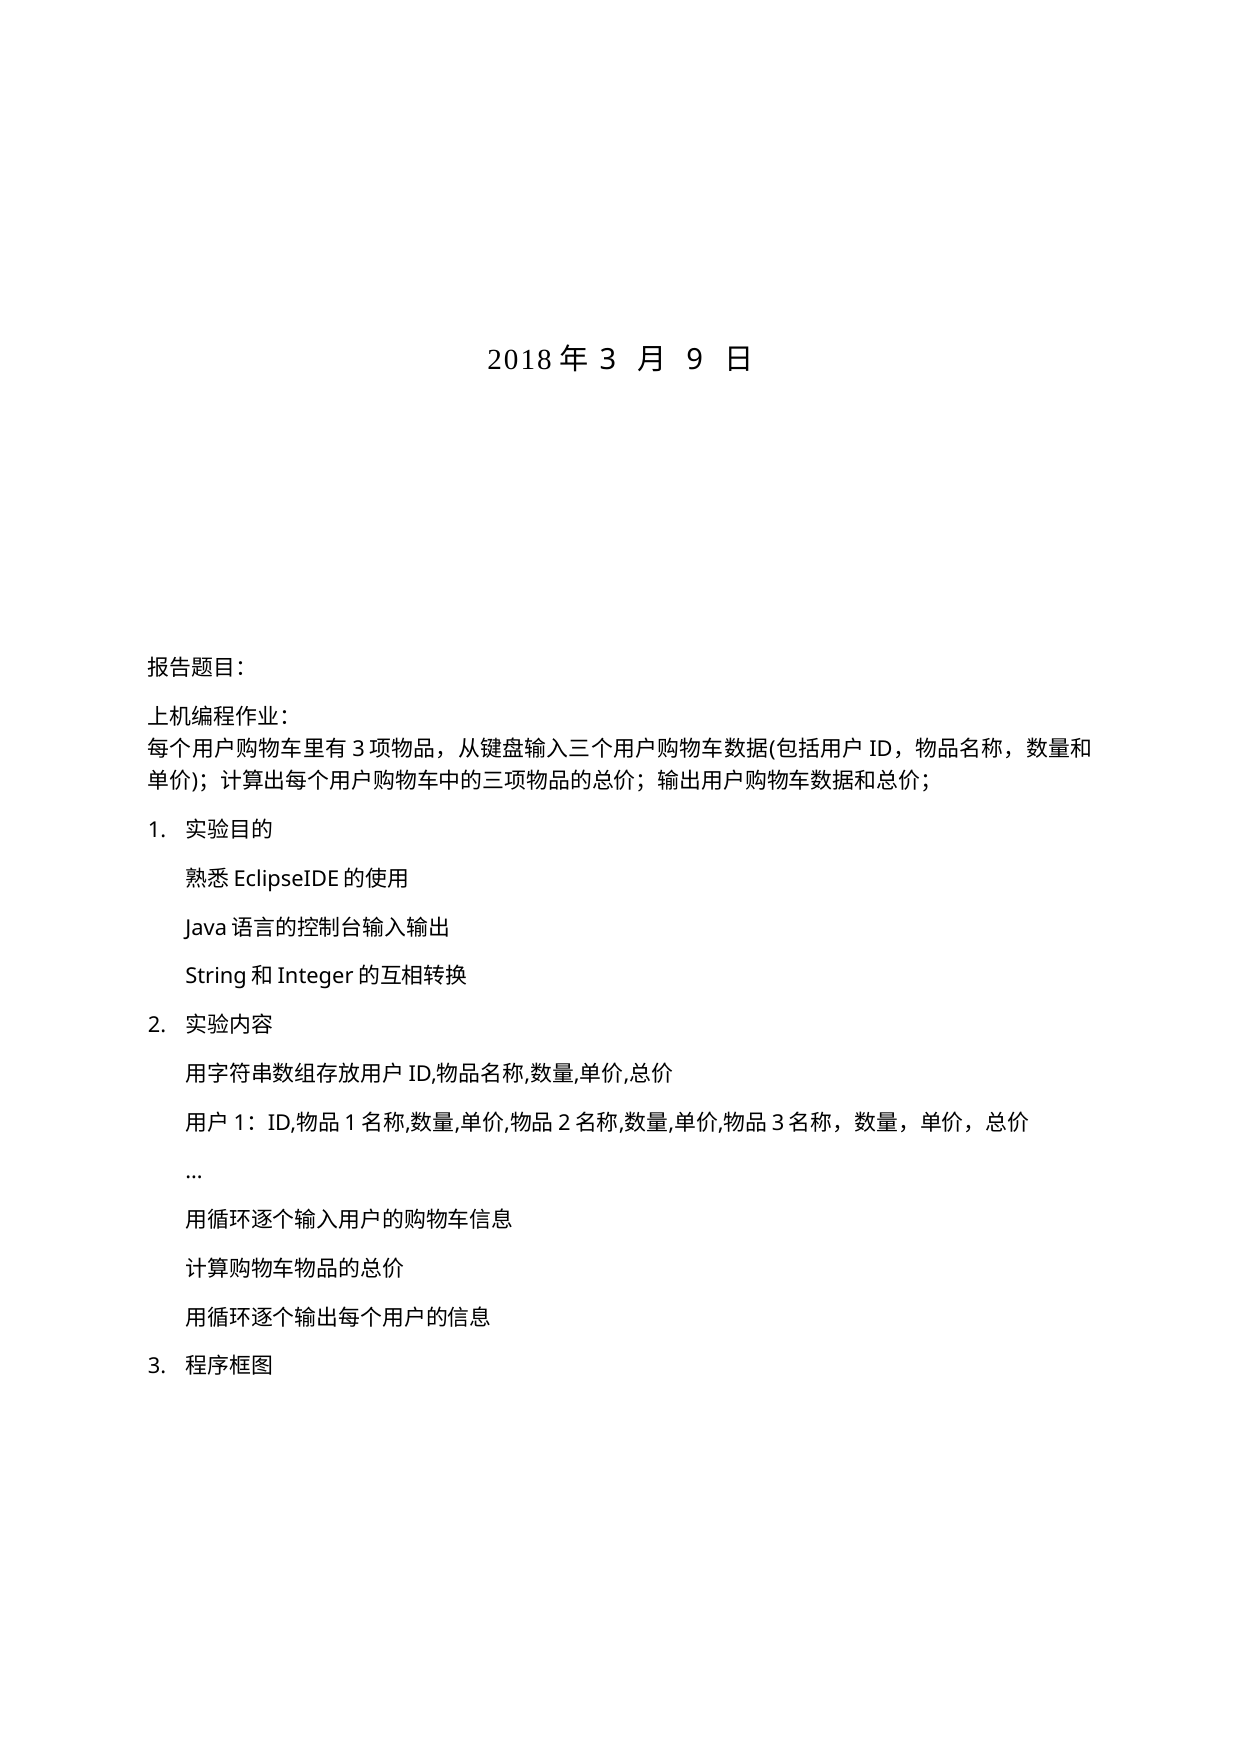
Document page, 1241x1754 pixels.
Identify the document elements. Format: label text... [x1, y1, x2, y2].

text … [148, 1153, 1092, 1186]
text 用循环逐个输出每个用户的信息 [148, 1299, 1092, 1332]
text 报告题目： [148, 649, 1092, 682]
text 用循环逐个输入用户的购物车信息 [148, 1202, 1092, 1234]
text 用户1：ID,物品1名称,数量,单价,物品2名称,数量,单价,物品3名称，数量，单价，总价 [148, 1104, 1092, 1137]
list 实验内容 [148, 1007, 1092, 1039]
text 上机编程作业： [148, 698, 1092, 731]
list 程序框图 [148, 1348, 1092, 1381]
text 2018年 3 月 9 日 [148, 324, 1092, 389]
list Java语言的控制台输入输出 [185, 909, 1092, 942]
list 熟悉EclipseIDE的使用 [185, 861, 1092, 893]
text 用字符串数组存放用户ID,物品名称,数量,单价,总价 [185, 1056, 1092, 1088]
list 实验目的 [148, 812, 1092, 844]
text 每个用户购物车里有3项物品，从键盘输入三个用户购物车数据(包括用户ID，物品名称，数量和单价)；计算出每个用户购物车中的三项物品的总价；输出用户购物车数据和总价； [148, 731, 1092, 796]
text 计算购物车物品的总价 [148, 1251, 1092, 1283]
list String和Integer的互相转换 [185, 958, 1092, 991]
